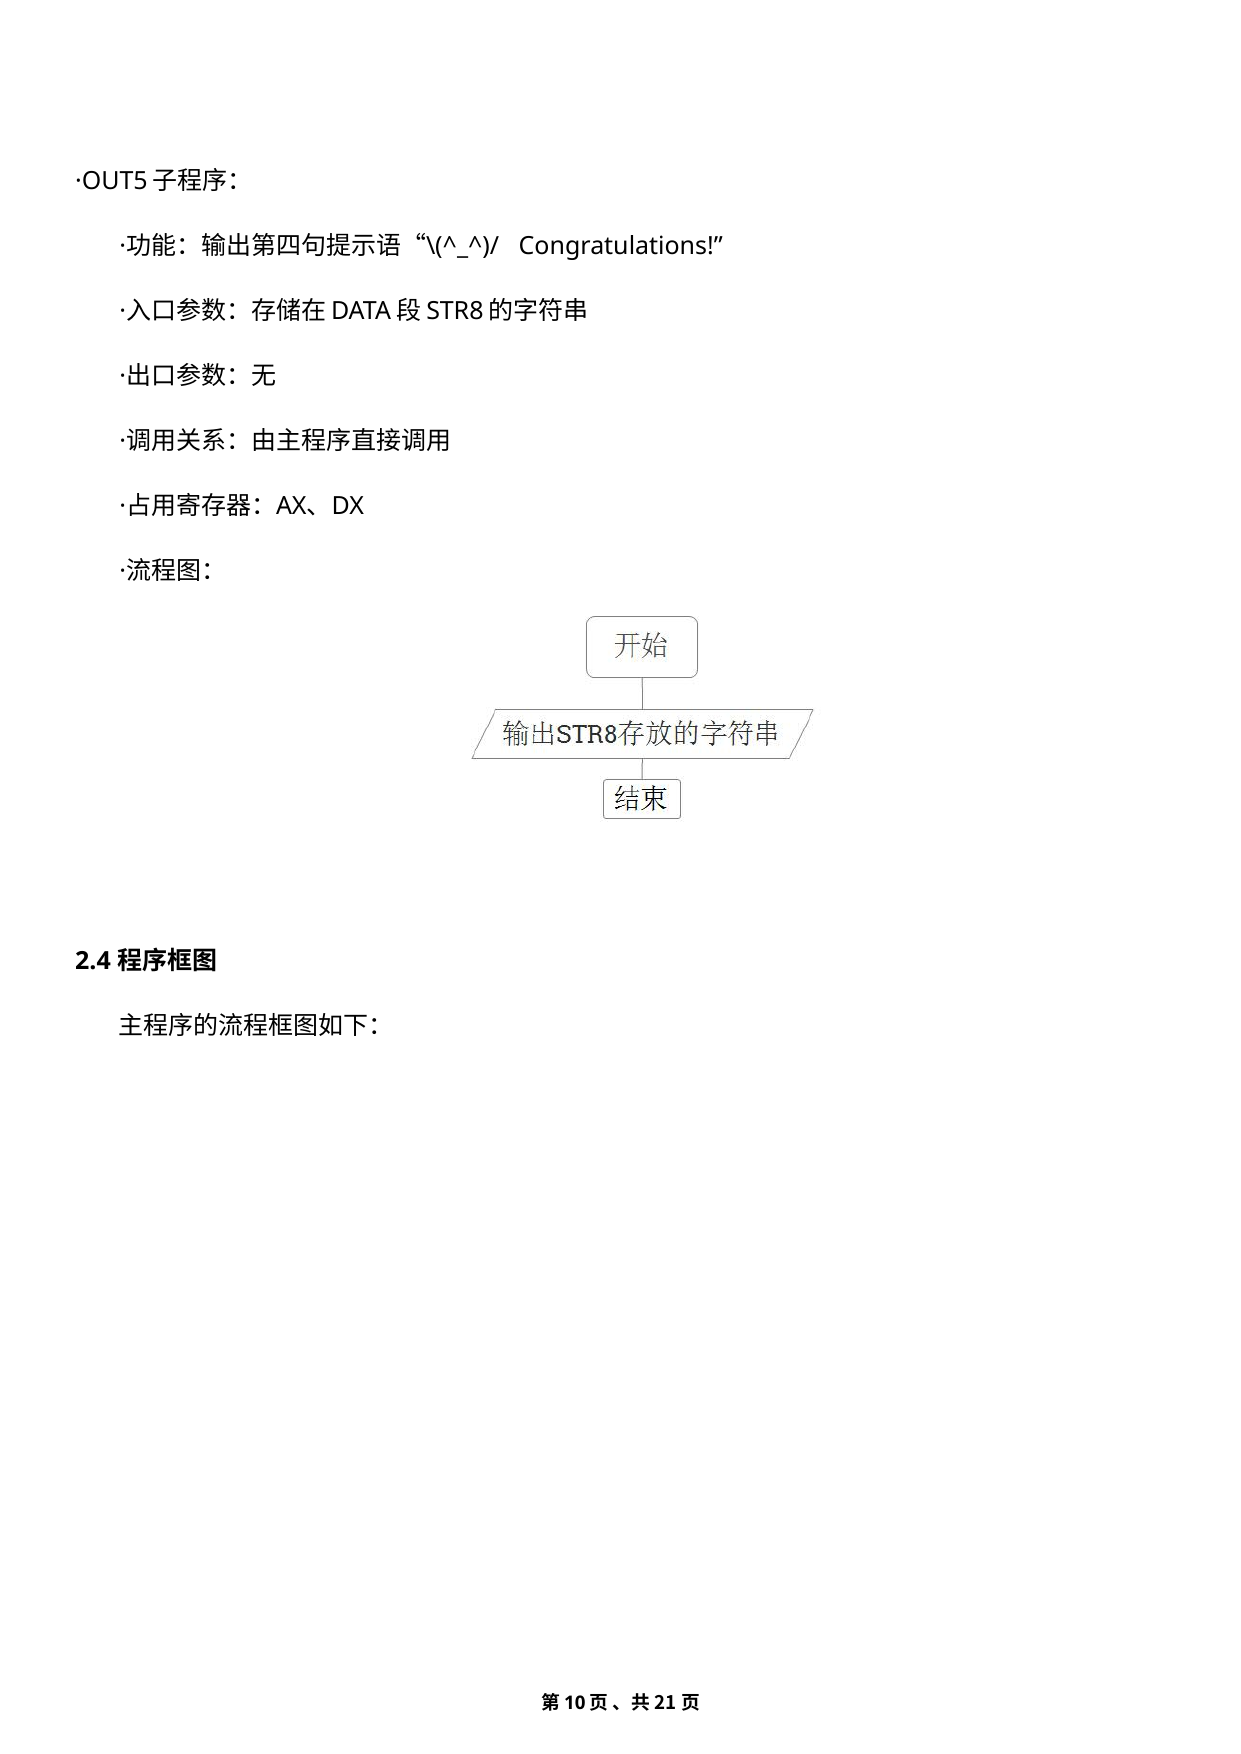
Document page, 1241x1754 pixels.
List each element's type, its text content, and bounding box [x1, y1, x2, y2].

text ·流程图： [119, 536, 1165, 601]
text ·出口参数：无 [119, 341, 1165, 406]
text ·功能：输出第四句提示语“\(^_^)/ Congratulations!” [119, 211, 1165, 276]
text ·入口参数：存储在DATA段STR8的字符串 [119, 276, 1165, 341]
text 主程序的流程框图如下： [75, 991, 1165, 1056]
text ·占用寄存器：AX、DX [119, 471, 1165, 536]
text ·调用关系：由主程序直接调用 [119, 406, 1165, 471]
text ·OUT5子程序： [75, 146, 1165, 211]
text 2.4 程序框图 [75, 926, 1165, 991]
picture [455, 600, 829, 834]
